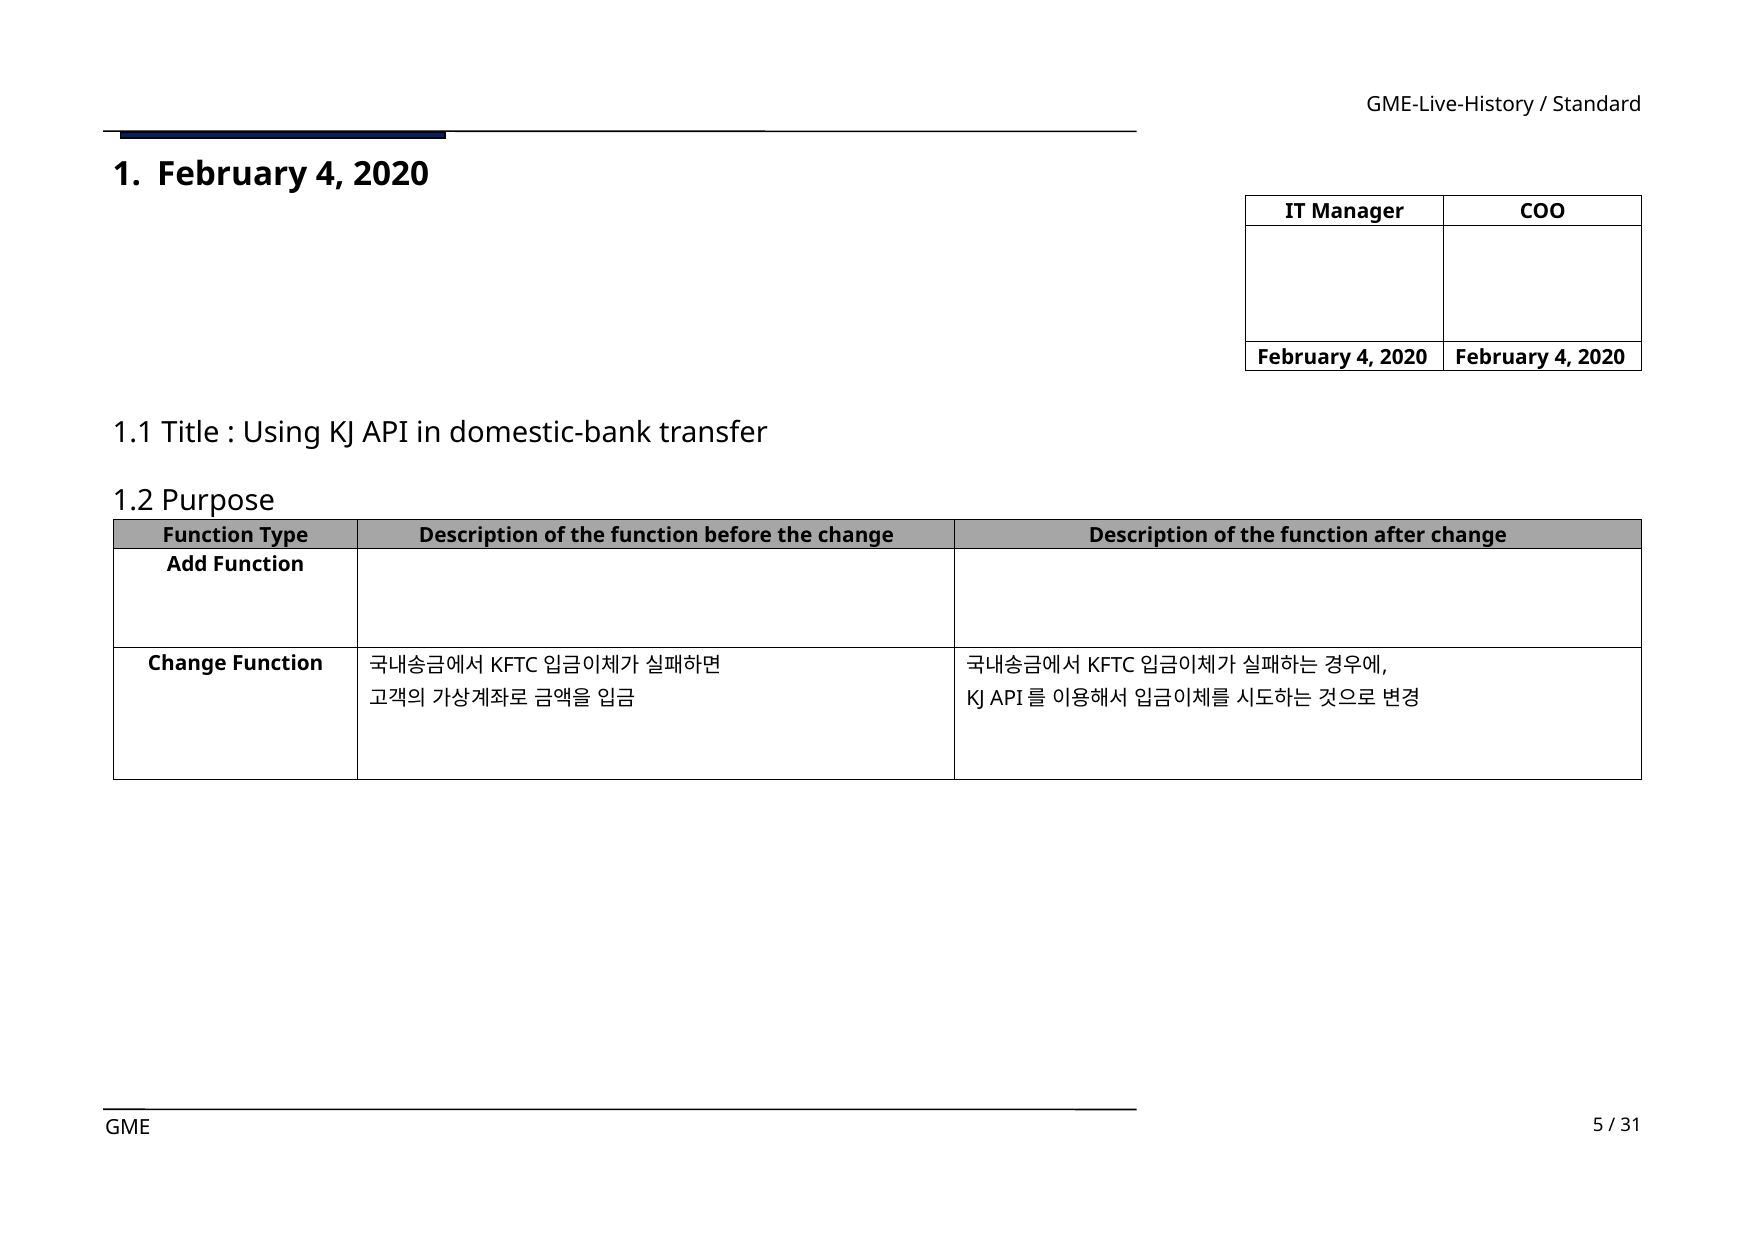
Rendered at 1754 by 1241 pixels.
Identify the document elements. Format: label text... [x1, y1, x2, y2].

table_cell Add Function [114, 549, 357, 647]
table_cell 국내송금에서 KFTC 입금이체가 실패하면 고객의 가상계좌로 금액을 입금 [358, 648, 954, 778]
subtitle 1.2 Purpose [112, 479, 1641, 519]
table_cell [358, 549, 954, 647]
table_header COO [1444, 196, 1641, 225]
table_header Function Type [114, 520, 357, 548]
table_cell [1444, 226, 1641, 341]
table_cell [955, 549, 1641, 647]
subtitle 1.1 Title : Using KJ API in domestic-bank transfer [112, 411, 1641, 451]
table_cell Change Function [114, 648, 357, 778]
subtitle February 4, 2020 [112, 150, 1641, 195]
table_cell 국내송금에서 KFTC 입금이체가 실패하는 경우에, KJ API를 이용해서 입금이체를 시도하는 것으로 변경 [955, 648, 1641, 778]
table_cell February 4, 2020 [1246, 342, 1443, 370]
table_cell February 4, 2020 [1444, 342, 1641, 370]
table_cell [1246, 226, 1443, 341]
table_header Description of the function after change [955, 520, 1641, 548]
table_header IT Manager [1246, 196, 1443, 225]
table_header Description of the function before the change [358, 520, 954, 548]
